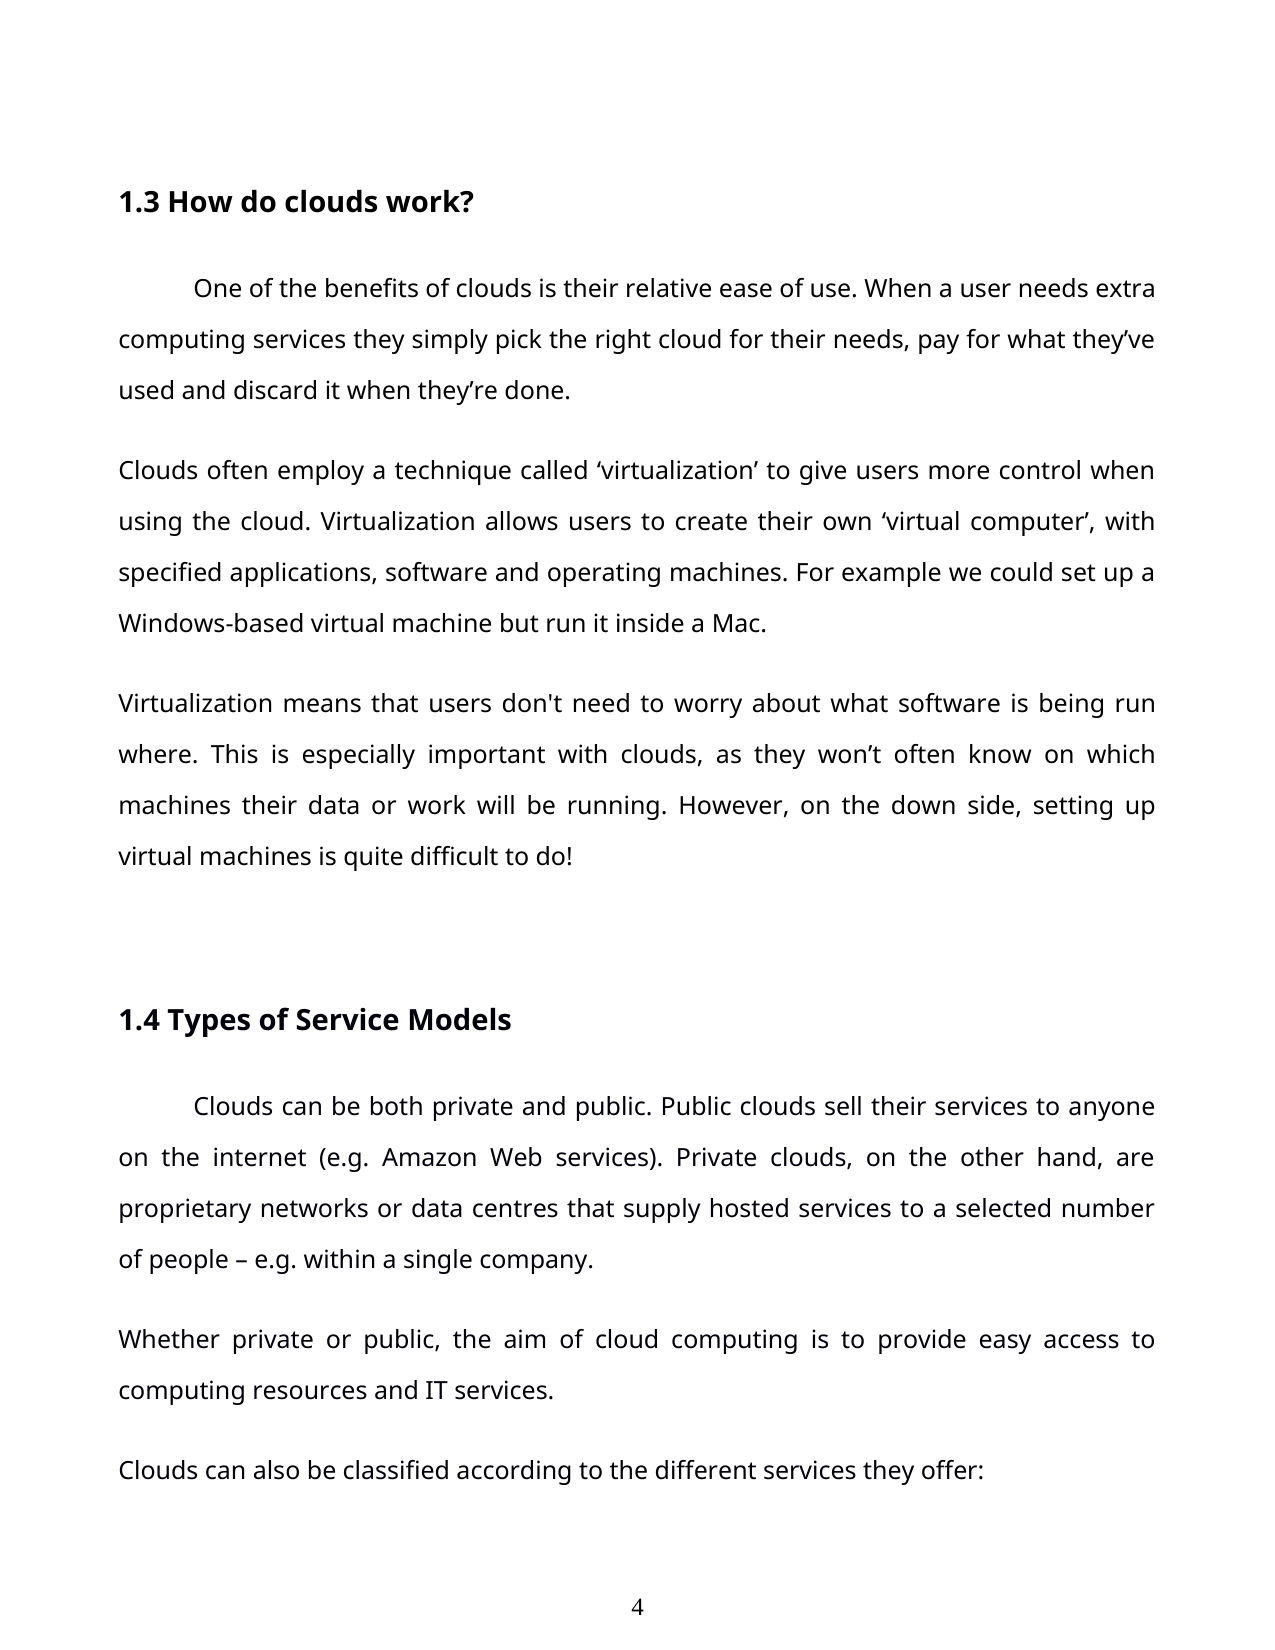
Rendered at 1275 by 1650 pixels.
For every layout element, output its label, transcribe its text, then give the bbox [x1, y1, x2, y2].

text Virtualization means that users don't need to worry about what software is being run where. This is especially important with clouds, as they won’t often know on which machines their data or work will be running. However, on the down side, setting up virtual machines is quite difficult to do! [118, 686, 1157, 873]
text Clouds can also be classified according to the different services they offer: [118, 1453, 1157, 1487]
text 1.4 Types of Service Models [118, 999, 1157, 1039]
text Clouds often employ a technique called ‘virtualization’ to give users more control when using the cloud. Virtualization allows users to create their own ‘virtual computer’, with specified applications, software and operating machines. For example we could set up a Windows-based virtual machine but run it inside a Mac. [118, 453, 1157, 640]
text One of the benefits of clouds is their relative ease of use. When a user needs extra computing services they simply pick the right cloud for their needs, pay for what they’ve used and discard it when they’re done. [118, 270, 1157, 406]
text 1.3 How do clouds work? [118, 182, 1157, 221]
text Clouds can be both private and public. Public clouds sell their services to anyone on the internet (e.g. Amazon Web services). Private clouds, on the other hand, are proprietary networks or data centres that supply hosted services to a selected number of people – e.g. within a single company. [118, 1088, 1157, 1275]
text Whether private or public, the aim of cloud computing is to provide easy access to computing resources and IT services. [118, 1321, 1157, 1407]
